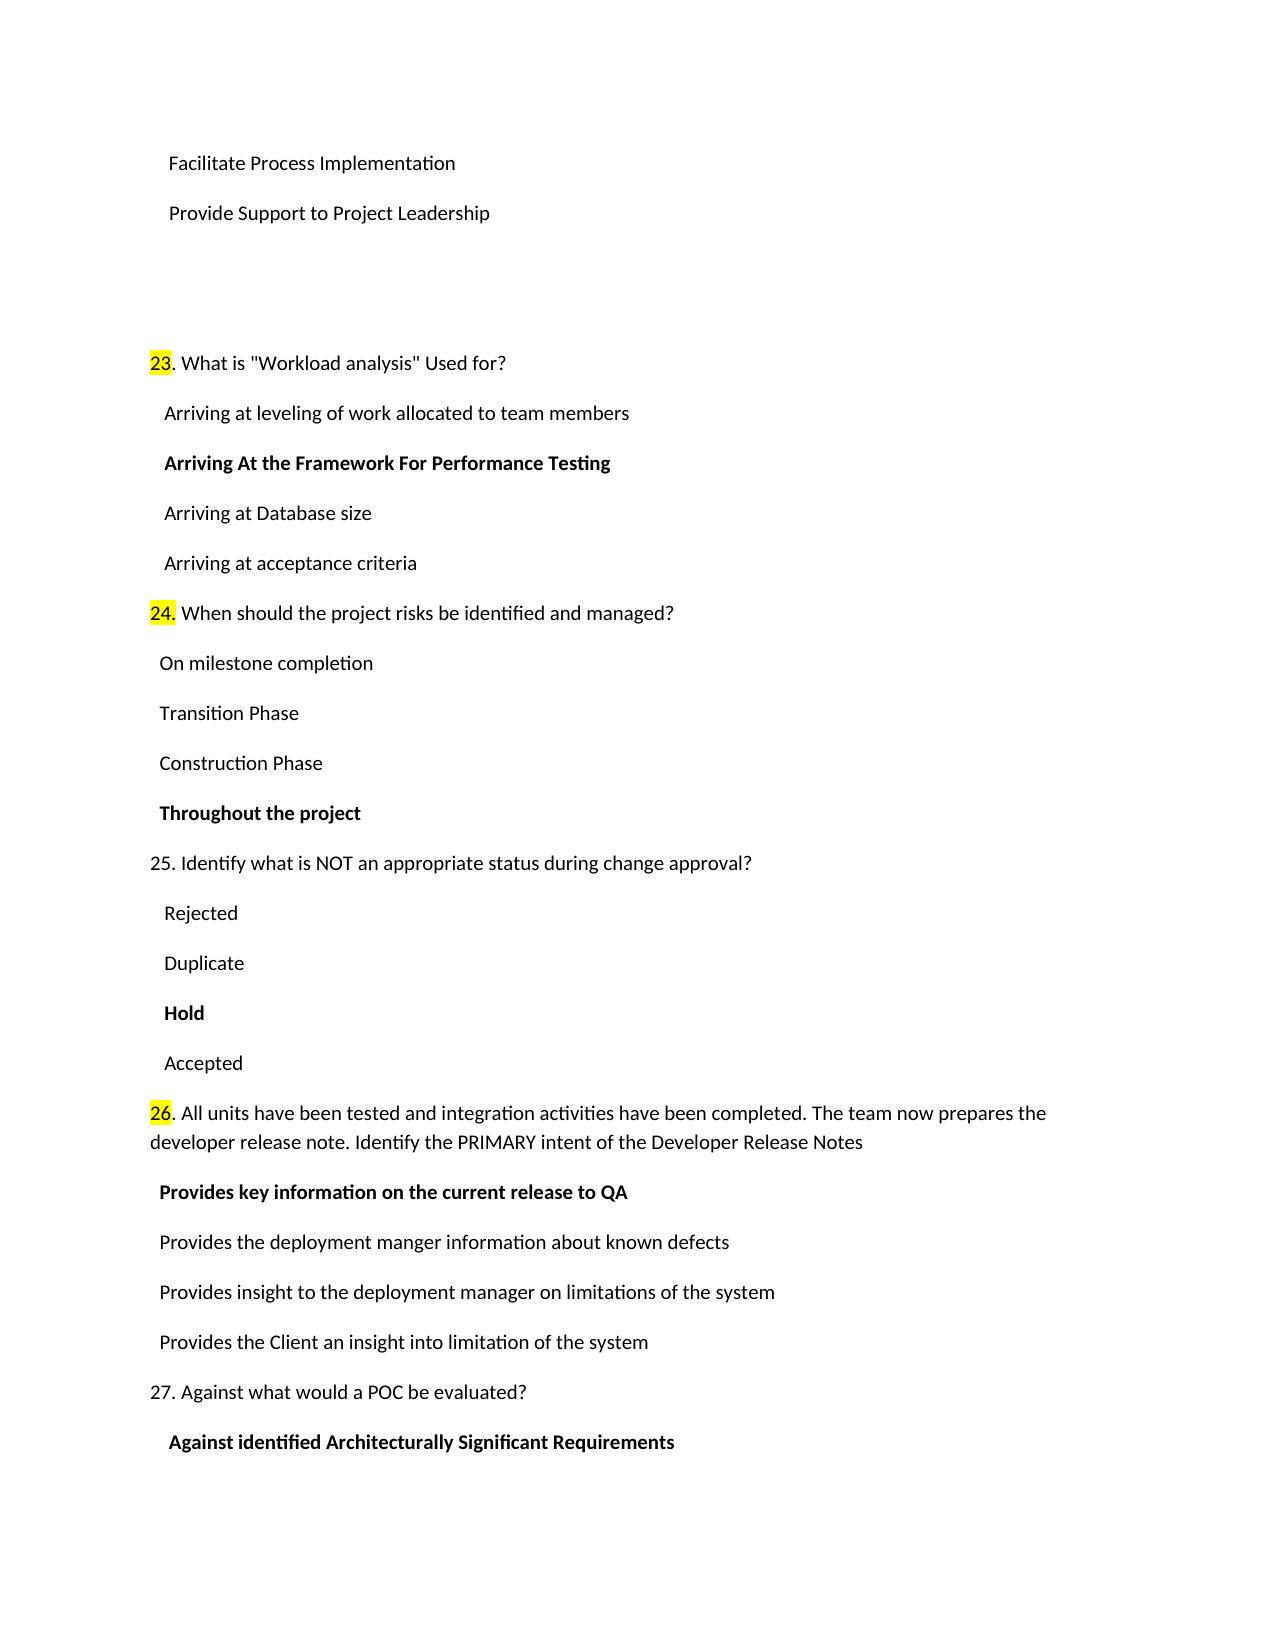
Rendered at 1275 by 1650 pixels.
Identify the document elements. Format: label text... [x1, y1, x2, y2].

text Arriving At the Framework For Performance Testing [150, 450, 1125, 475]
text Arriving at Database size [150, 500, 1125, 525]
text Provides insight to the deployment manager on limitations of the system [150, 1279, 1125, 1304]
text Provides the deployment manger information about known defects [150, 1229, 1125, 1254]
text On milestone completion [150, 650, 1125, 675]
text 24. When should the project risks be identified and managed? [176, 600, 1125, 625]
text Rejected [150, 900, 1125, 925]
text 25. Identify what is NOT an appropriate status during change approval? [150, 850, 1125, 875]
text Construction Phase [150, 750, 1125, 775]
text 27. Against what would a POC be evaluated? [150, 1379, 1125, 1404]
text 23. What is "Workload analysis" Used for? [171, 350, 1125, 375]
text Provides the Client an insight into limitation of the system [150, 1329, 1125, 1354]
text Hold [150, 1000, 1125, 1025]
text Facilitate Process Implementation [150, 150, 1125, 175]
text Provides key information on the current release to QA [150, 1179, 1125, 1204]
text Throughout the project [150, 800, 1125, 825]
text 26. All units have been tested and integration activities have been completed. The team now prepares the developer release note. Identify the PRIMARY intent of the Developer Release Notes [150, 1100, 1125, 1154]
text Duplicate [150, 950, 1125, 975]
text Against identified Architecturally Significant Requirements [150, 1429, 1125, 1454]
text Arriving at leveling of work allocated to team members [150, 400, 1125, 425]
text Provide Support to Project Leadership [150, 200, 1125, 225]
text Accepted [150, 1050, 1125, 1075]
text Arriving at acceptance criteria [150, 550, 1125, 575]
text Transition Phase [150, 700, 1125, 725]
